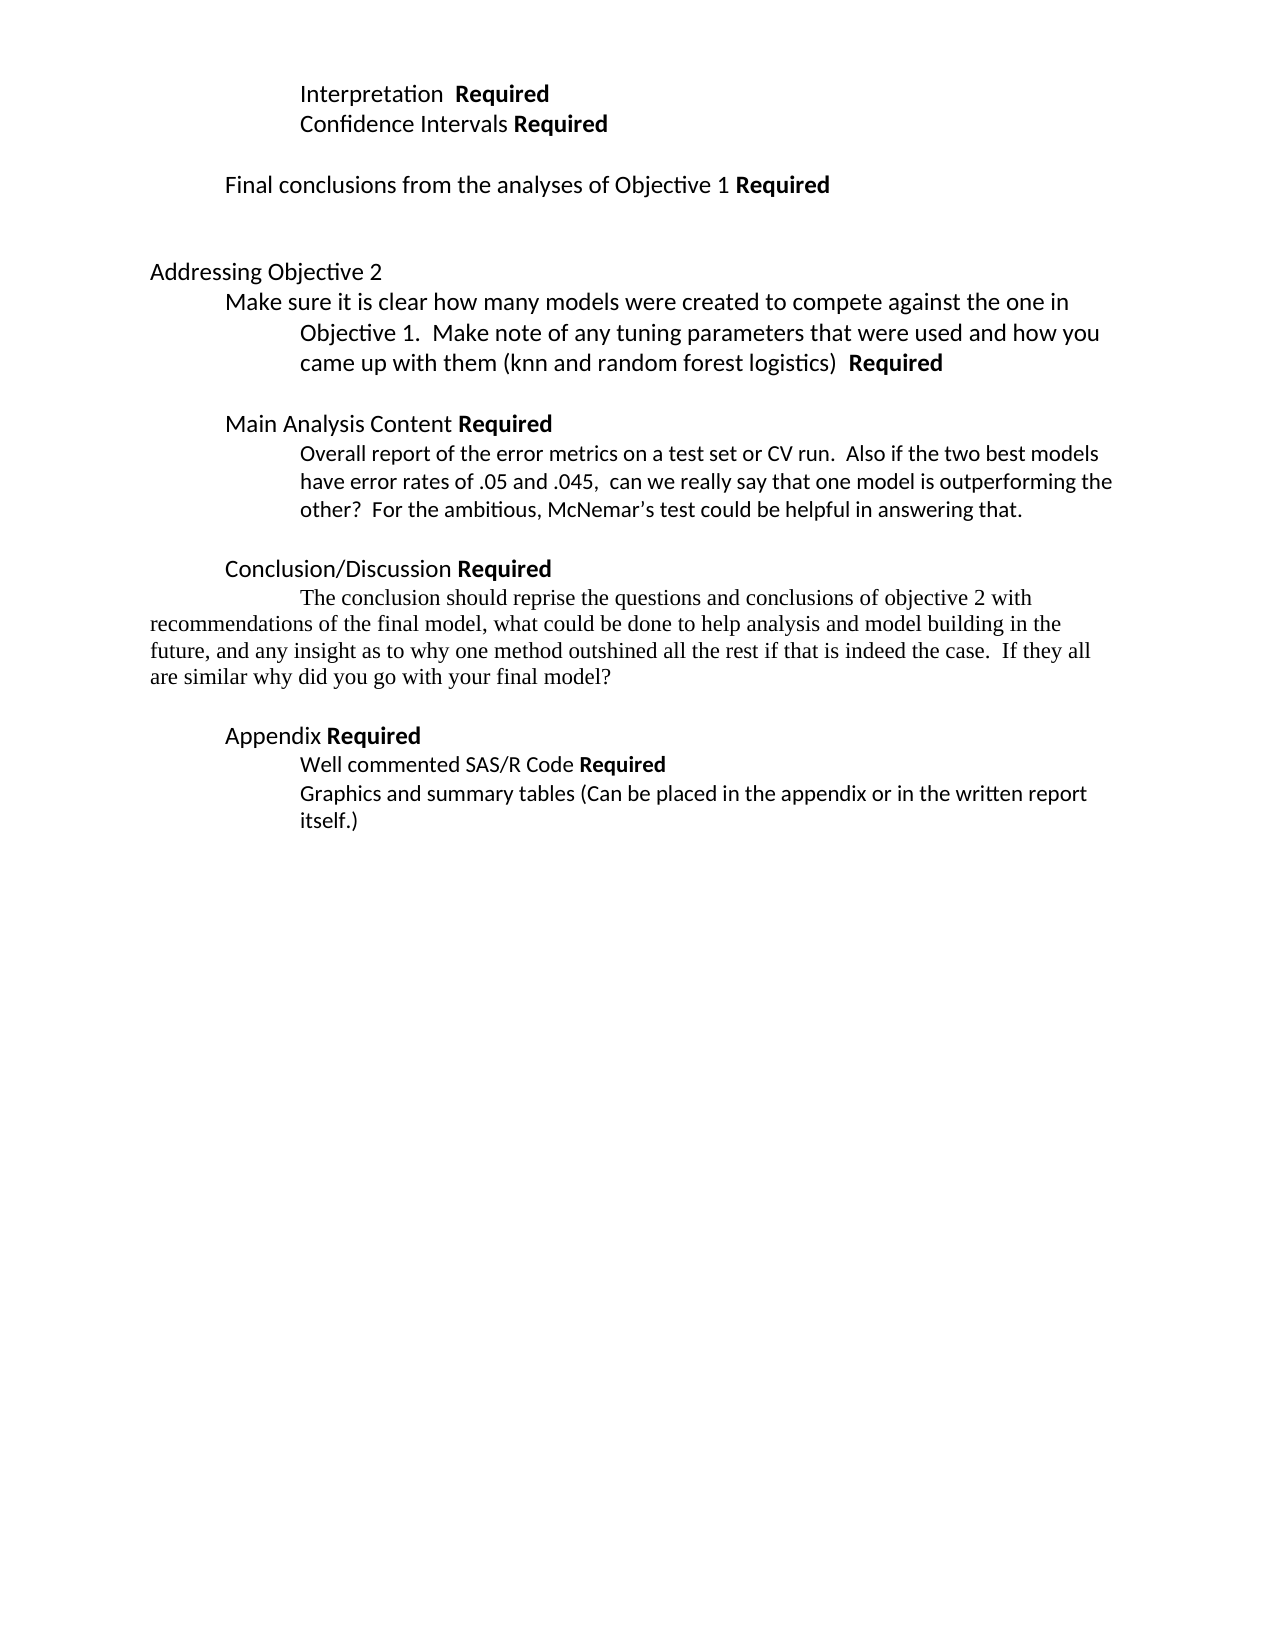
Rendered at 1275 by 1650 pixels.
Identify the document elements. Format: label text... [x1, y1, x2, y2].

text Confidence Intervals Required [150, 108, 1125, 139]
text Graphics and summary tables (Can be placed in the appendix or in the written report itself.) [225, 779, 1125, 835]
text Overall report of the error metrics on a test set or CV run. Also if the two best models have error rates of .05 and .045, can we really say that one model is outperforming the other? For the ambitious, McNemar’s test could be helpful in answering that. [262, 439, 1125, 523]
text Addressing Objective 2 [150, 256, 1125, 286]
text Appendix Required [150, 720, 1125, 751]
text Well commented SAS/R Code Required [150, 751, 1125, 779]
text Final conclusions from the analyses of Objective 1 Required [150, 169, 1125, 200]
text Conclusion/Discussion Required [150, 554, 1125, 584]
text Make sure it is clear how many models were created to compete against the one in Objective 1. Make note of any tuning parameters that were used and how you came up with them (knn and random forest logistics) Required [225, 286, 1125, 378]
text Interpretation Required [150, 78, 1125, 108]
text The conclusion should reprise the questions and conclusions of objective 2 with recommendations of the final model, what could be done to help analysis and model building in the future, and any insight as to why one method outshined all the rest if that is indeed the case. If they all are similar why did you go with your final model? [150, 584, 1125, 689]
text Main Analysis Content Required [150, 408, 1125, 439]
